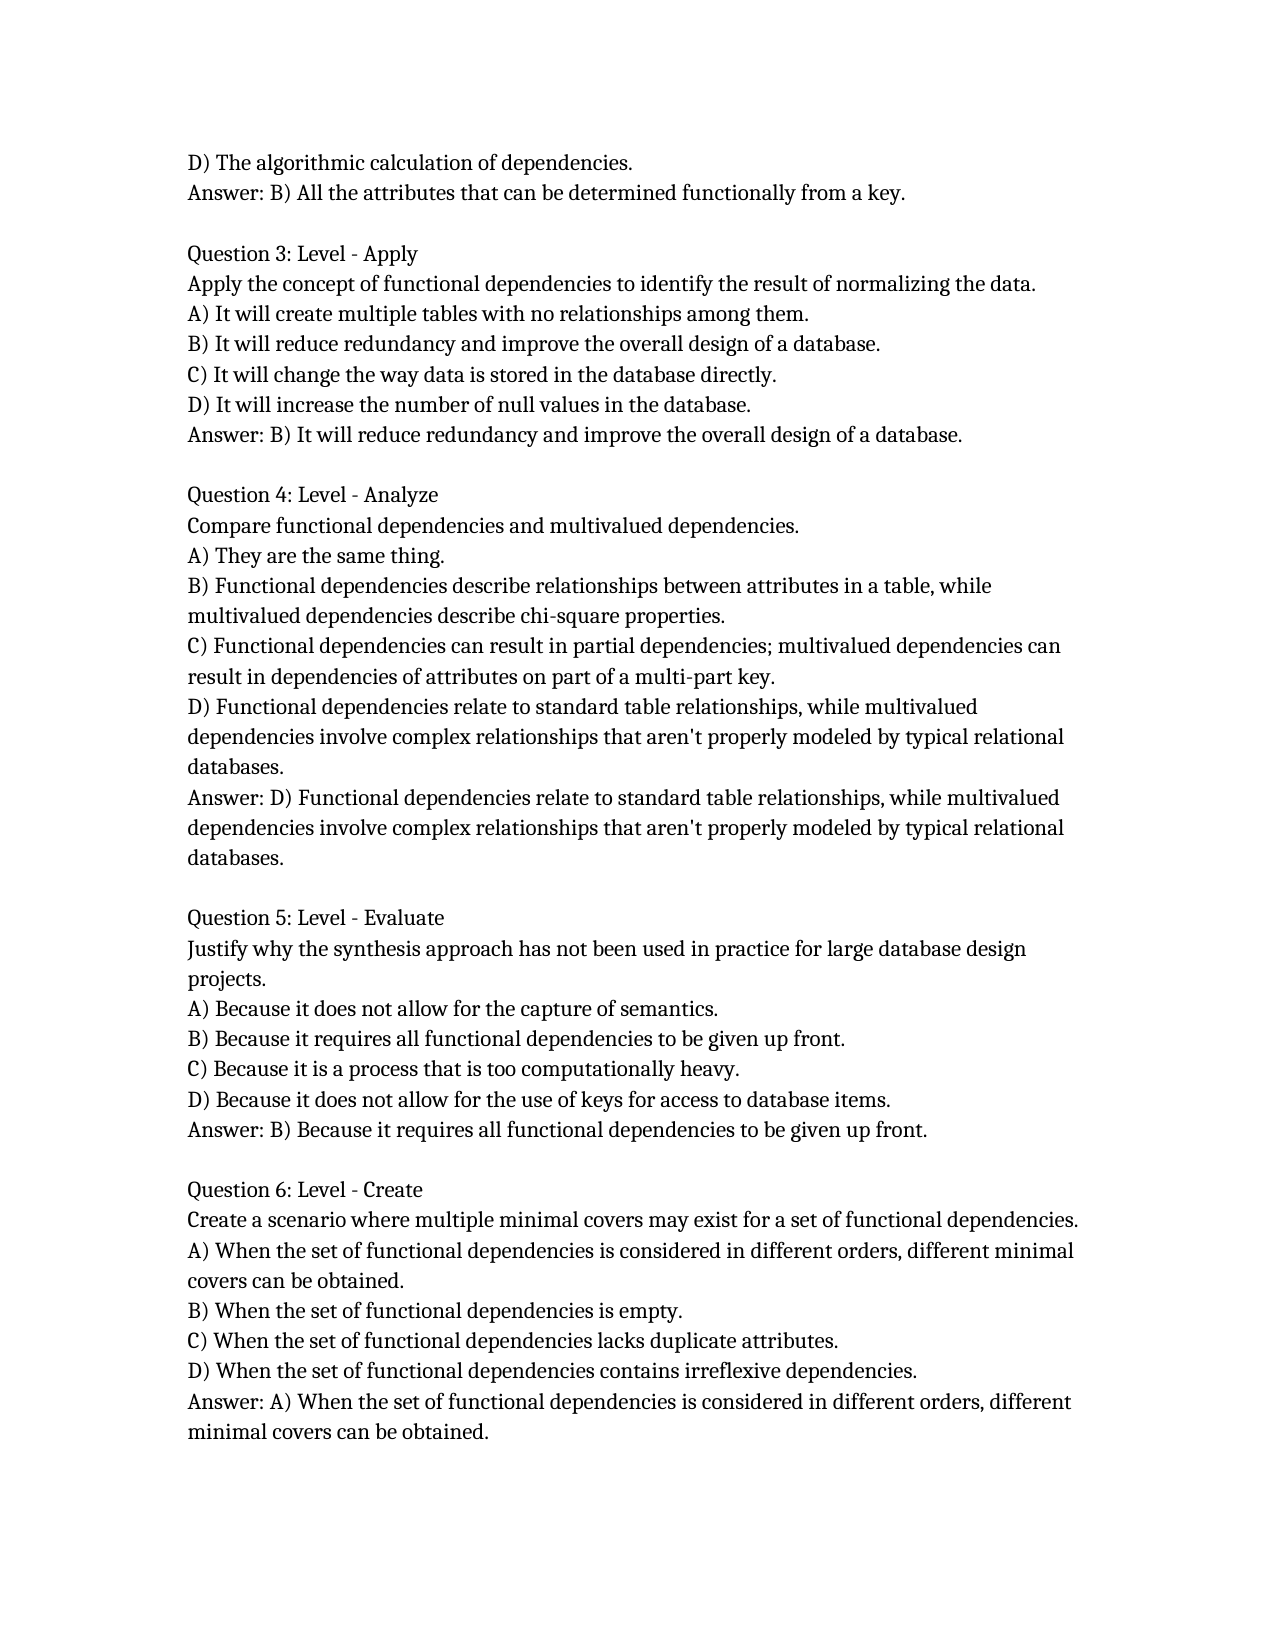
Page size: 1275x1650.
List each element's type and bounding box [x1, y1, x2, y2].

text [187, 150, 1087, 1445]
